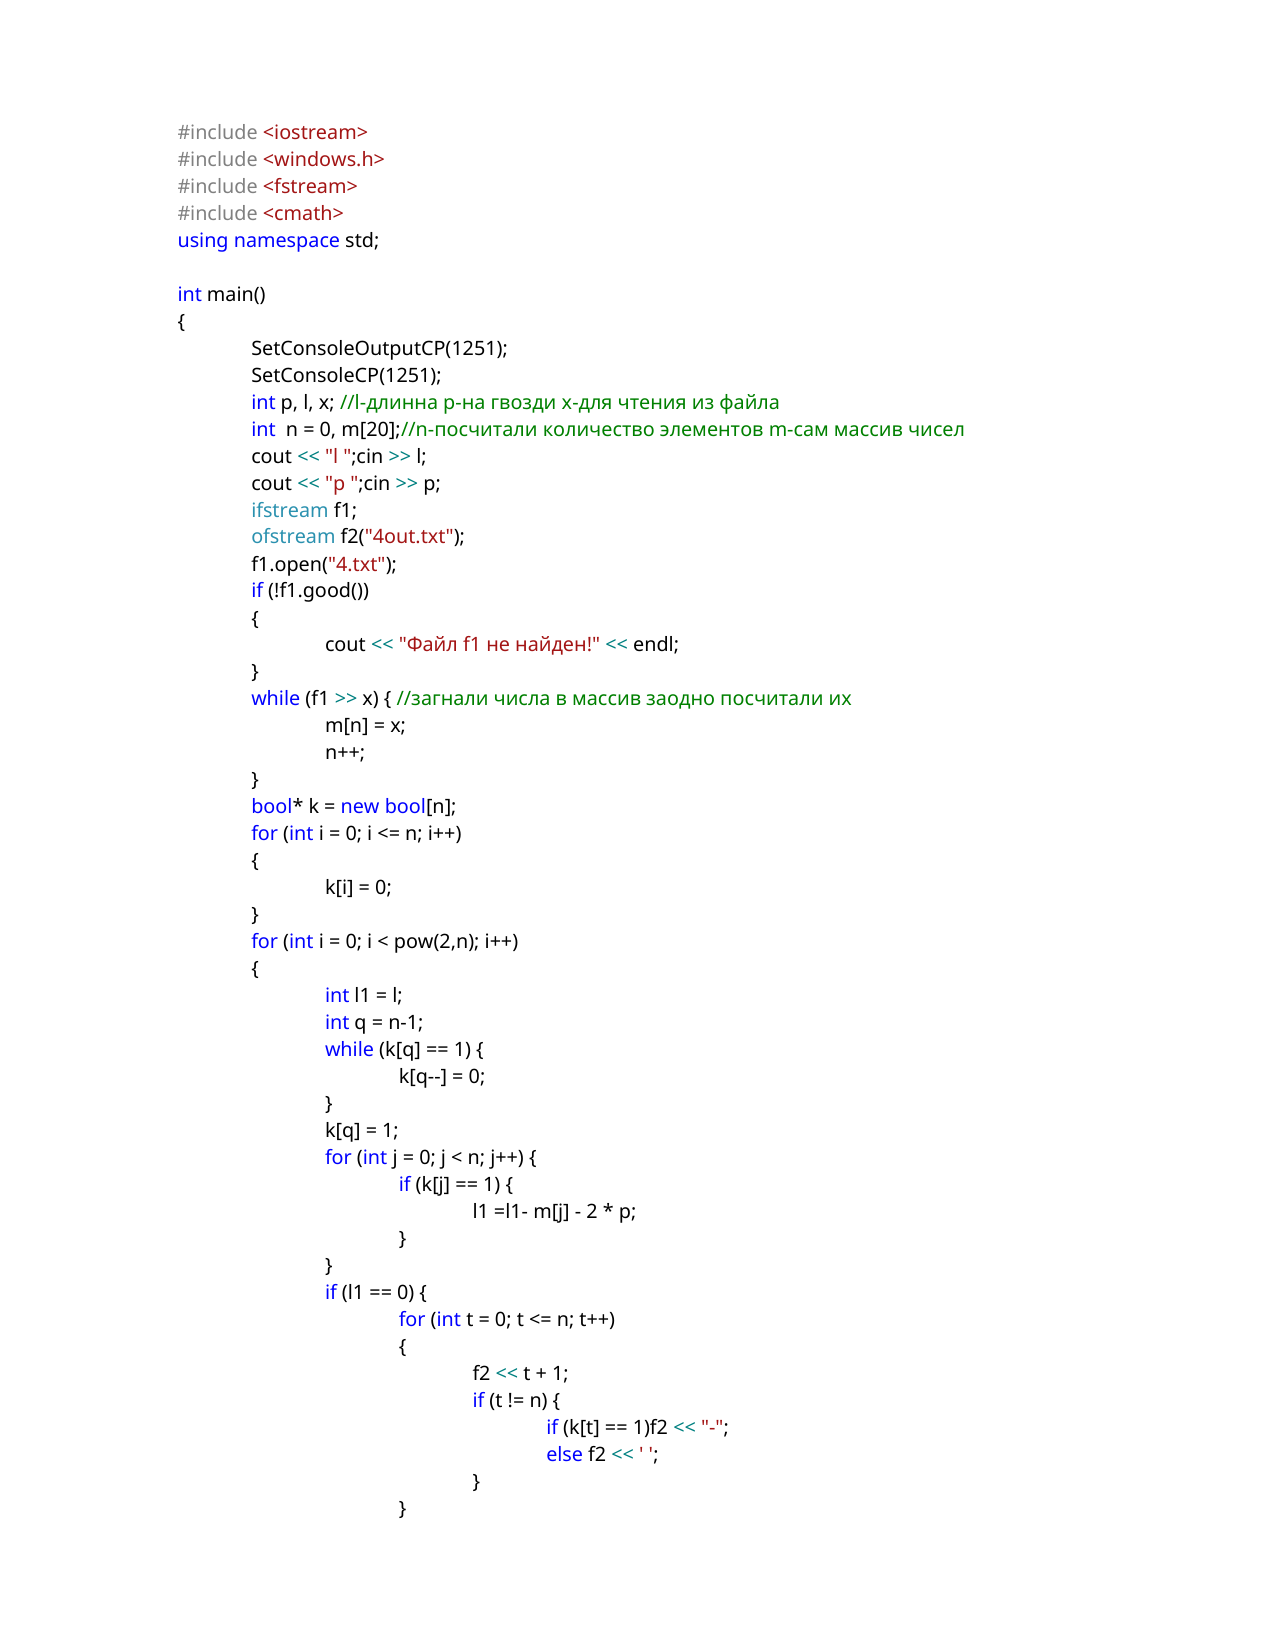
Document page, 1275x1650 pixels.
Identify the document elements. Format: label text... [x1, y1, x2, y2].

text #include <iostream> [177, 118, 1186, 145]
text while (k[q] == 1) { [177, 1035, 1186, 1062]
text ifstream f1; [177, 496, 1186, 523]
text { [177, 1332, 1186, 1359]
text if (l1 == 0) { [177, 1278, 1186, 1305]
text l1 =l1- m[j] - 2 * p; [177, 1197, 1186, 1224]
text #include <windows.h> [177, 145, 1186, 172]
text cout << "p ";cin >> p; [177, 469, 1186, 496]
text } [177, 901, 1186, 927]
text } [177, 1251, 1186, 1278]
text k[i] = 0; [177, 873, 1186, 901]
text int main() [177, 280, 1186, 307]
text for (int i = 0; i <= n; i++) [177, 819, 1186, 847]
text { [177, 604, 1186, 631]
text if (k[j] == 1) { [177, 1170, 1186, 1197]
text k[q--] = 0; [177, 1062, 1186, 1089]
text f2 << t + 1; [177, 1359, 1186, 1386]
text n++; [177, 739, 1186, 766]
text k[q] = 1; [177, 1116, 1186, 1143]
text #include <cmath> [177, 199, 1186, 226]
text else f2 << ' '; [177, 1440, 1186, 1467]
text } [177, 1089, 1186, 1116]
text cout << "l ";cin >> l; [177, 442, 1186, 469]
text { [177, 847, 1186, 873]
text bool* k = new bool[n]; [177, 793, 1186, 819]
text } [177, 766, 1186, 793]
text { [177, 307, 1186, 334]
text int n = 0, m[20];//n-посчитали количество элементов m-сам массив чисел [177, 415, 1186, 442]
text } [177, 1494, 1186, 1521]
text #include <fstream> [177, 172, 1186, 199]
text f1.open("4.txt"); [177, 550, 1186, 577]
text for (int j = 0; j < n; j++) { [177, 1143, 1186, 1170]
text SetConsoleOutputCP(1251); [177, 334, 1186, 361]
text int q = n-1; [177, 1008, 1186, 1035]
text cout << "Файл f1 не найден!" << endl; [177, 631, 1186, 658]
text } [177, 1224, 1186, 1251]
text ofstream f2("4out.txt"); [177, 523, 1186, 550]
text for (int t = 0; t <= n; t++) [177, 1305, 1186, 1332]
text using namespace std; [177, 226, 1186, 253]
text if (k[t] == 1)f2 << "-"; [177, 1413, 1186, 1440]
text for (int i = 0; i < pow(2,n); i++) [177, 927, 1186, 954]
text int p, l, x; //l-длинна p-на гвозди х-для чтения из файла [177, 388, 1186, 415]
text m[n] = x; [177, 712, 1186, 739]
text } [177, 1467, 1186, 1494]
text int l1 = l; [177, 981, 1186, 1008]
text if (t != n) { [177, 1386, 1186, 1413]
text } [177, 658, 1186, 685]
text SetConsoleCP(1251); [177, 361, 1186, 388]
text while (f1 >> x) { //загнали числа в массив заодно посчитали их [177, 685, 1186, 712]
text if (!f1.good()) [177, 577, 1186, 604]
text { [177, 954, 1186, 981]
